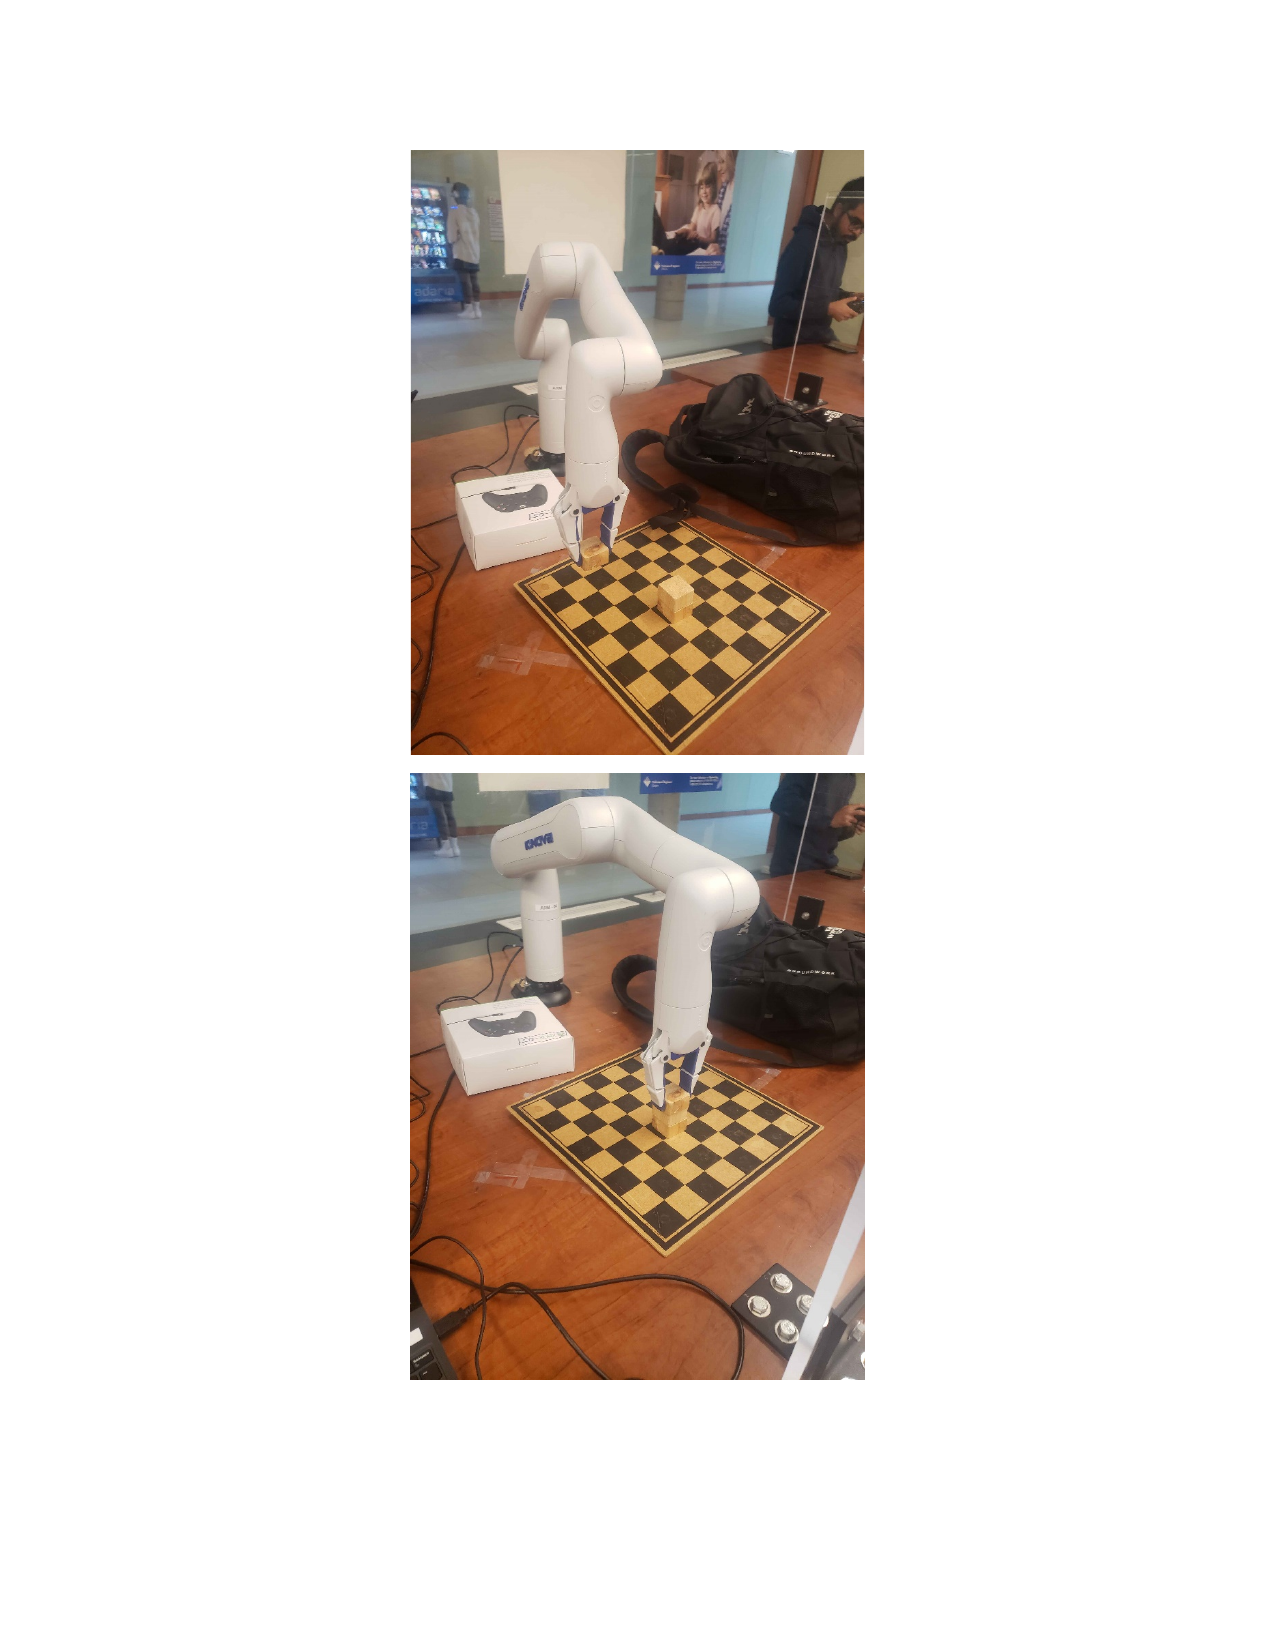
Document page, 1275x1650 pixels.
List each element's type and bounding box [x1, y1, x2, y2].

picture [410, 150, 865, 755]
picture [410, 773, 865, 1380]
